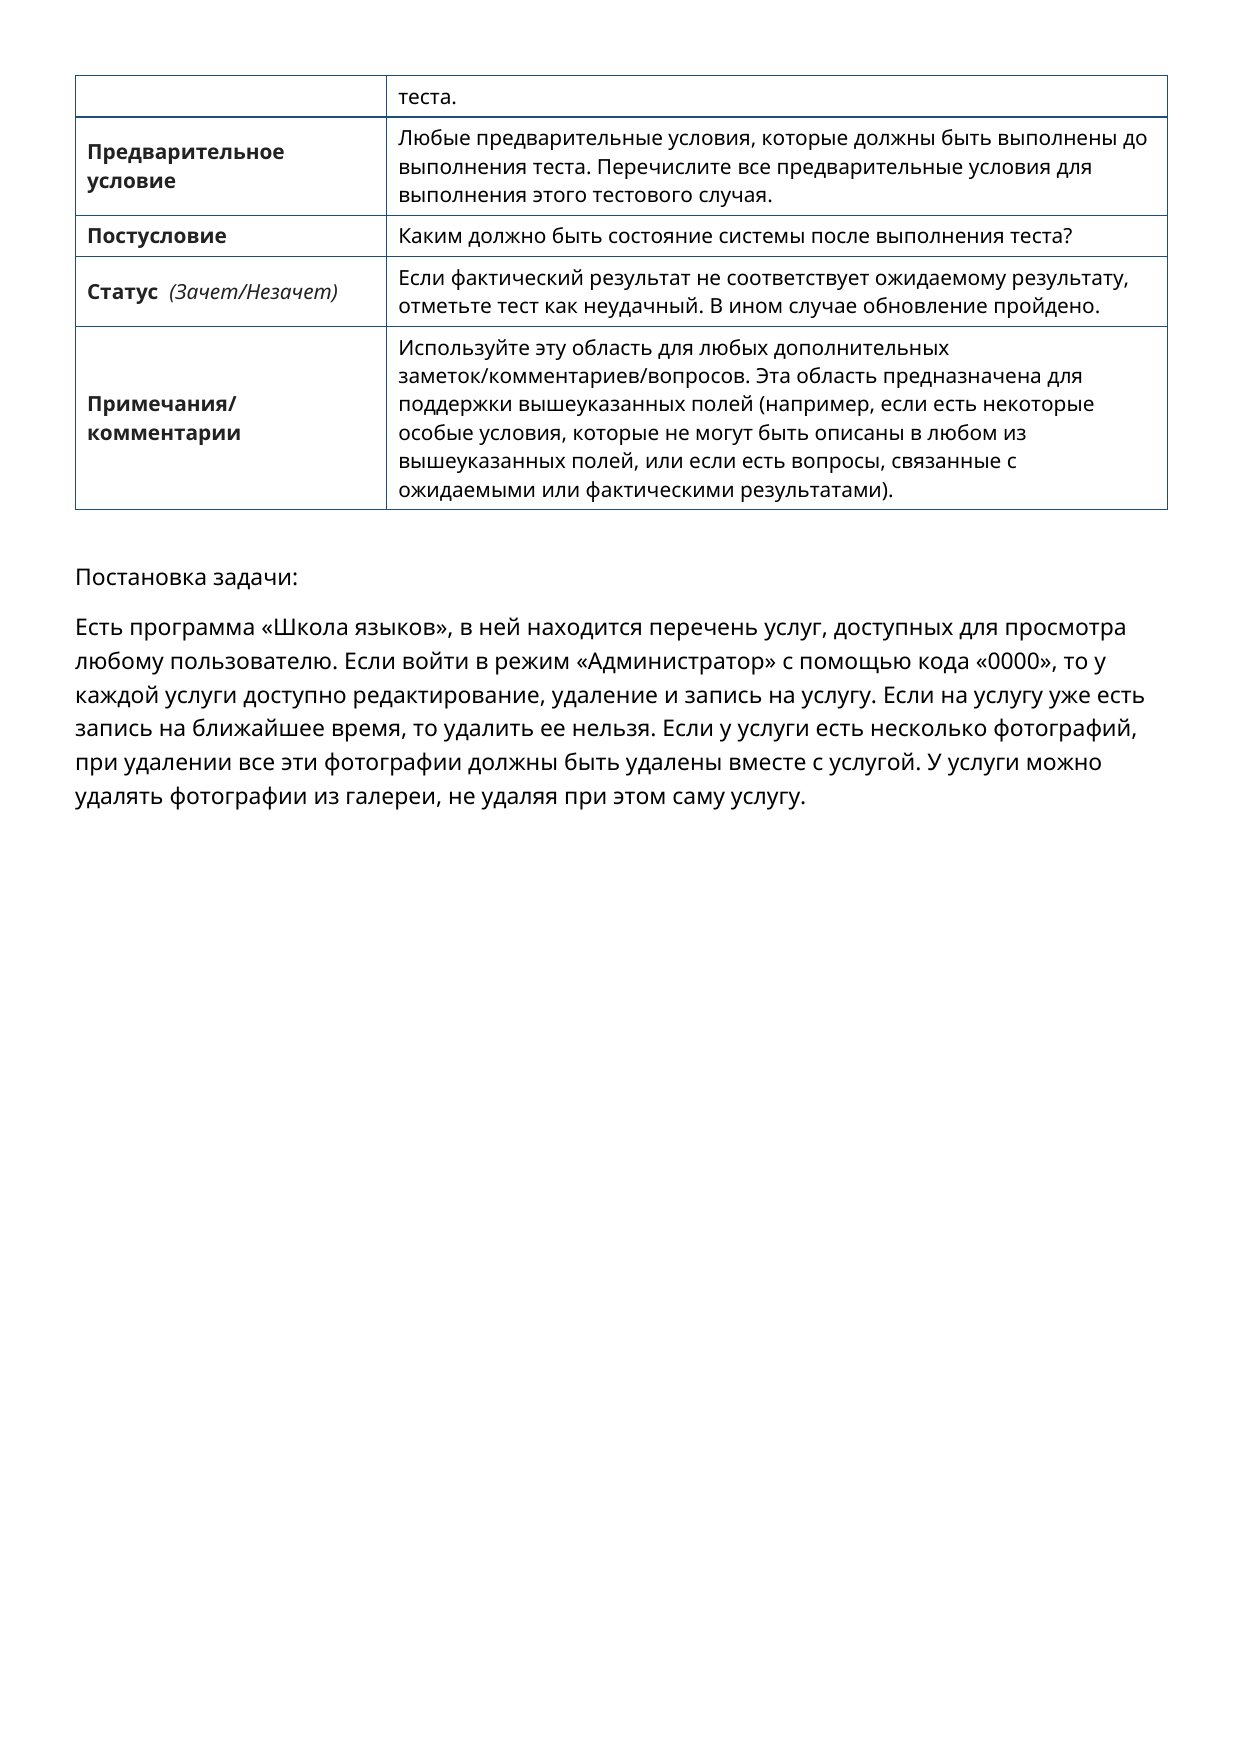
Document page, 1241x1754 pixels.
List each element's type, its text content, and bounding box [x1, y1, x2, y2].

table_cell Предварительное условие [76, 118, 386, 214]
table_cell Используйте эту область для любых дополнительных заметок/комментариев/вопросов. Эта область предназначена для поддержки вышеуказанных полей (например, если есть некоторые особые условия, которые не могут быть описаны в любом из вышеуказанных полей, или если есть вопросы, связанные с ожидаемыми или фактическими результатами). [387, 327, 1167, 509]
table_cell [76, 76, 386, 116]
table_cell Статус (Зачет/Незачет) [76, 257, 386, 326]
text Есть программа «Школа языков», в ней находится перечень услуг, доступных для просмотра любому пользователю. Если войти в режим «Администратор» с помощью кода «0000», то у каждой услуги доступно редактирование, удаление и запись на услугу. Если на услугу уже есть запись на ближайшее время, то удалить ее нельзя. Если у услуги есть несколько фотографий, при удалении все эти фотографии должны быть удалены вместе с услугой. У услуги можно удалять фотографии из галереи, не удаляя при этом саму услугу. [75, 611, 1165, 811]
table_cell Примечания/комментарии [76, 327, 386, 509]
table_cell Если фактический результат не соответствует ожидаемому результату, отметьте тест как неудачный. В ином случае обновление пройдено. [387, 257, 1167, 326]
text Постановка задачи: [75, 561, 1165, 592]
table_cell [387, 76, 1167, 116]
table_cell Любые предварительные условия, которые должны быть выполнены до выполнения теста. Перечислите все предварительные условия для выполнения этого тестового случая. [387, 118, 1167, 214]
table_cell Каким должно быть состояние системы после выполнения теста? [387, 216, 1167, 256]
table_cell Постусловие [76, 216, 386, 256]
